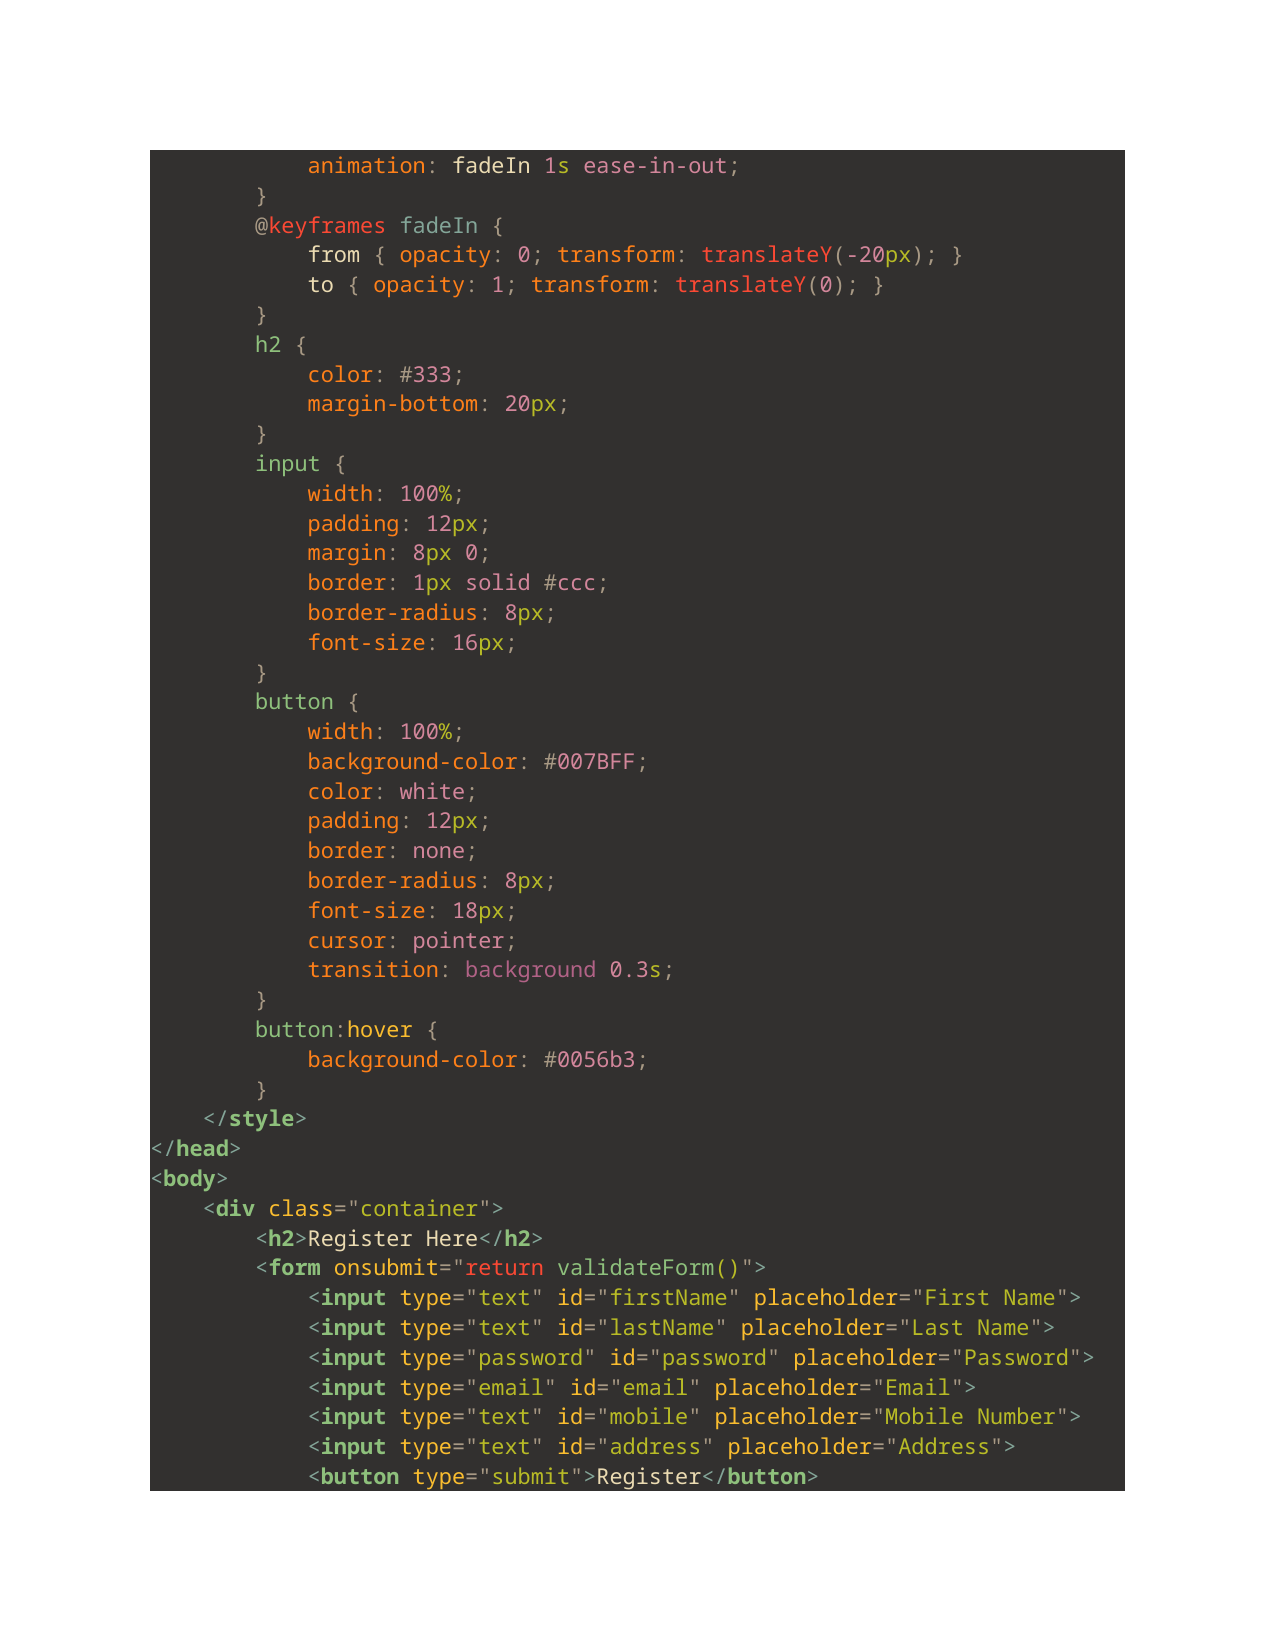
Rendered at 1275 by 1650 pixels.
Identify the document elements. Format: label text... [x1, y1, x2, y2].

text font-size: 18px; [150, 895, 1125, 924]
text button { [150, 686, 1125, 716]
text <input type="text" id="lastName" placeholder="Last Name"> [150, 1312, 1125, 1342]
text font-size: 16px; [150, 627, 1125, 656]
text animation: fadeIn 1s ease-in-out; [150, 150, 1125, 180]
text <input type="text" id="firstName" placeholder="First Name"> [150, 1282, 1125, 1312]
text } [150, 418, 1125, 448]
text <input type="password" id="password" placeholder="Password"> [150, 1342, 1125, 1371]
text <input type="text" id="mobile" placeholder="Mobile Number"> [150, 1401, 1125, 1431]
text </head> [150, 1133, 1125, 1163]
text border-radius: 8px; [150, 597, 1125, 627]
text <h2>Register Here</h2> [150, 1222, 1125, 1252]
text <input type="email" id="email" placeholder="Email"> [150, 1371, 1125, 1401]
text border: 1px solid #ccc; [150, 567, 1125, 597]
text } [150, 1073, 1125, 1103]
text transition: background 0.3s; [150, 954, 1125, 984]
text margin-bottom: 20px; [150, 388, 1125, 418]
text color: white; [150, 776, 1125, 805]
text <input type="text" id="address" placeholder="Address"> [150, 1431, 1125, 1461]
text } [150, 984, 1125, 1014]
text </style> [150, 1103, 1125, 1133]
text h2 { [150, 329, 1125, 358]
text } [150, 180, 1125, 209]
text input { [150, 448, 1125, 478]
text width: 100%; [150, 478, 1125, 507]
text border-radius: 8px; [150, 865, 1125, 895]
text color: #333; [150, 358, 1125, 388]
text <body> [150, 1163, 1125, 1193]
text border: none; [150, 835, 1125, 865]
text } [150, 656, 1125, 686]
text margin: 8px 0; [150, 537, 1125, 567]
text from { opacity: 0; transform: translateY(-20px); } [150, 239, 1125, 269]
text padding: 12px; [150, 805, 1125, 835]
text padding: 12px; [150, 507, 1125, 537]
text } [150, 299, 1125, 329]
text @keyframes fadeIn { [150, 209, 1125, 239]
text to { opacity: 1; transform: translateY(0); } [150, 269, 1125, 299]
text <form onsubmit="return validateForm()"> [150, 1252, 1125, 1282]
text background-color: #007BFF; [150, 746, 1125, 776]
text cursor: pointer; [150, 924, 1125, 954]
text background-color: #0056b3; [150, 1044, 1125, 1073]
text width: 100%; [150, 716, 1125, 746]
text <div class="container"> [150, 1193, 1125, 1222]
text button:hover { [150, 1014, 1125, 1044]
text <button type="submit">Register</button> [150, 1461, 1125, 1491]
